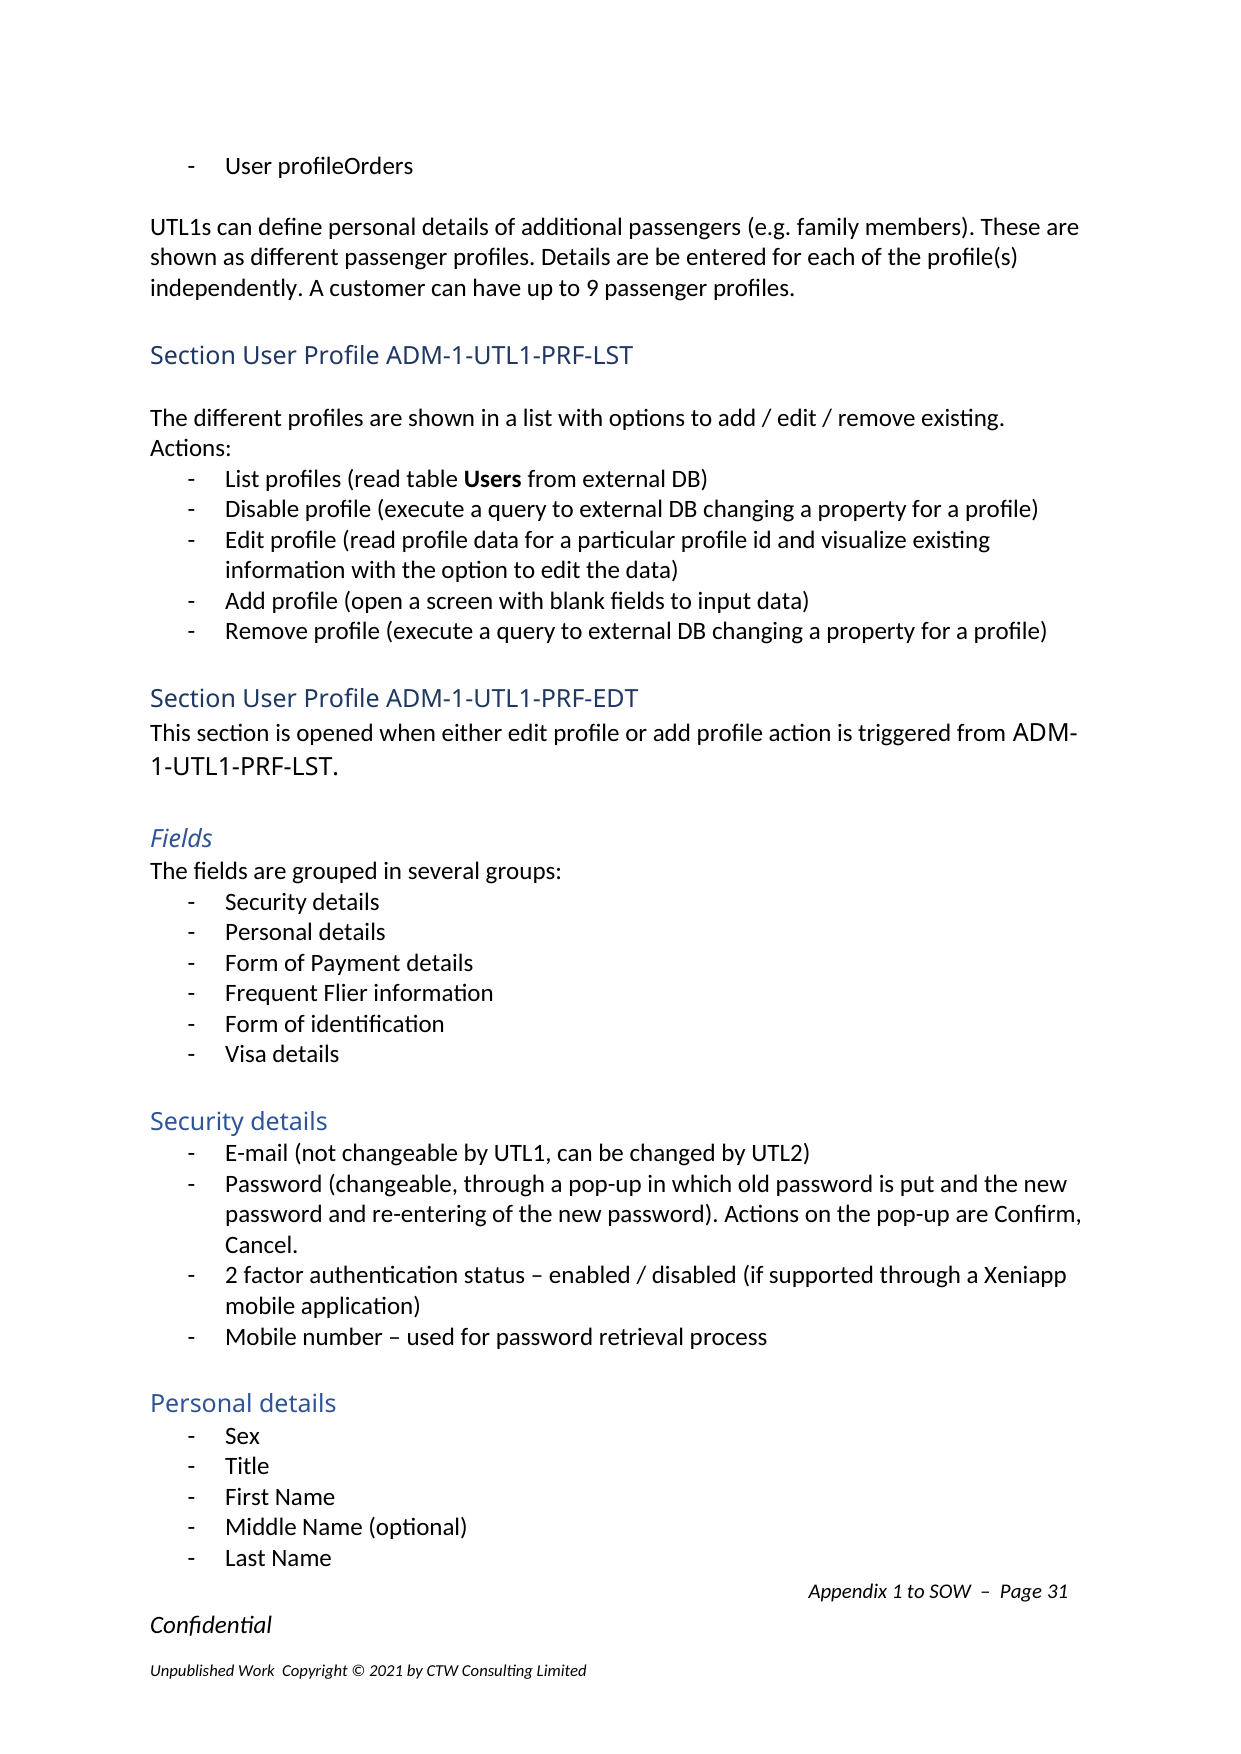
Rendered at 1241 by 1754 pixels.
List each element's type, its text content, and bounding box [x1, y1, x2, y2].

list 2 factor authentication status – enabled / disabled (if supported through a Xeniapp mobile application) [187, 1260, 1090, 1321]
list Title [187, 1451, 1090, 1481]
text The fields are grouped in several groups: [150, 855, 1090, 886]
list Disable profile (execute a query to external DB changing a property for a profile) [187, 493, 1090, 524]
subtitle Section User Profile ADM-1-UTL1-PRF-EDT [150, 681, 1090, 715]
list E-mail (not changeable by UTL1, can be changed by UTL2) [187, 1138, 1090, 1168]
list Security details [187, 886, 1090, 916]
list List profiles (read table Users from external DB) [187, 463, 1090, 493]
subtitle Fields [150, 821, 1090, 855]
list Remove profile (execute a query to external DB changing a property for a profile) [187, 616, 1090, 646]
list Password (changeable, through a pop-up in which old password is put and the new password and re-entering of the new password). Actions on the pop-up are Confirm, Cancel. [187, 1168, 1090, 1260]
list Form of identification [187, 1008, 1090, 1038]
list Visa details [187, 1038, 1090, 1069]
subtitle Personal details [150, 1386, 1090, 1420]
list Add profile (open a screen with blank fields to input data) [187, 585, 1090, 616]
text UTL1s can define personal details of additional passengers (e.g. family members). These are shown as different passenger profiles. Details are be entered for each of the profile(s) independently. A customer can have up to 9 passenger profiles. [150, 211, 1090, 303]
subtitle Security details [150, 1103, 1090, 1138]
subtitle Section User Profile ADM-1-UTL1-PRF-LST [150, 337, 1090, 371]
list Form of Payment details [187, 947, 1090, 977]
list Edit profile (read profile data for a particular profile id and visualize existing information with the option to edit the data) [187, 524, 1090, 585]
list Last Name [187, 1542, 1090, 1573]
list User profileOrders [187, 150, 1090, 181]
list Mobile number – used for password retrieval process [187, 1321, 1090, 1351]
list Frequent Flier information [187, 977, 1090, 1008]
list First Name [187, 1481, 1090, 1512]
text This section is opened when either edit profile or add profile action is triggered from ADM-1-UTL1-PRF-LST. [150, 715, 1090, 783]
list Sex [187, 1420, 1090, 1451]
text Actions: [150, 432, 1090, 463]
list Personal details [187, 916, 1090, 947]
list Middle Name (optional) [187, 1512, 1090, 1542]
text The different profiles are shown in a list with options to add / edit / remove existing. [150, 402, 1090, 432]
